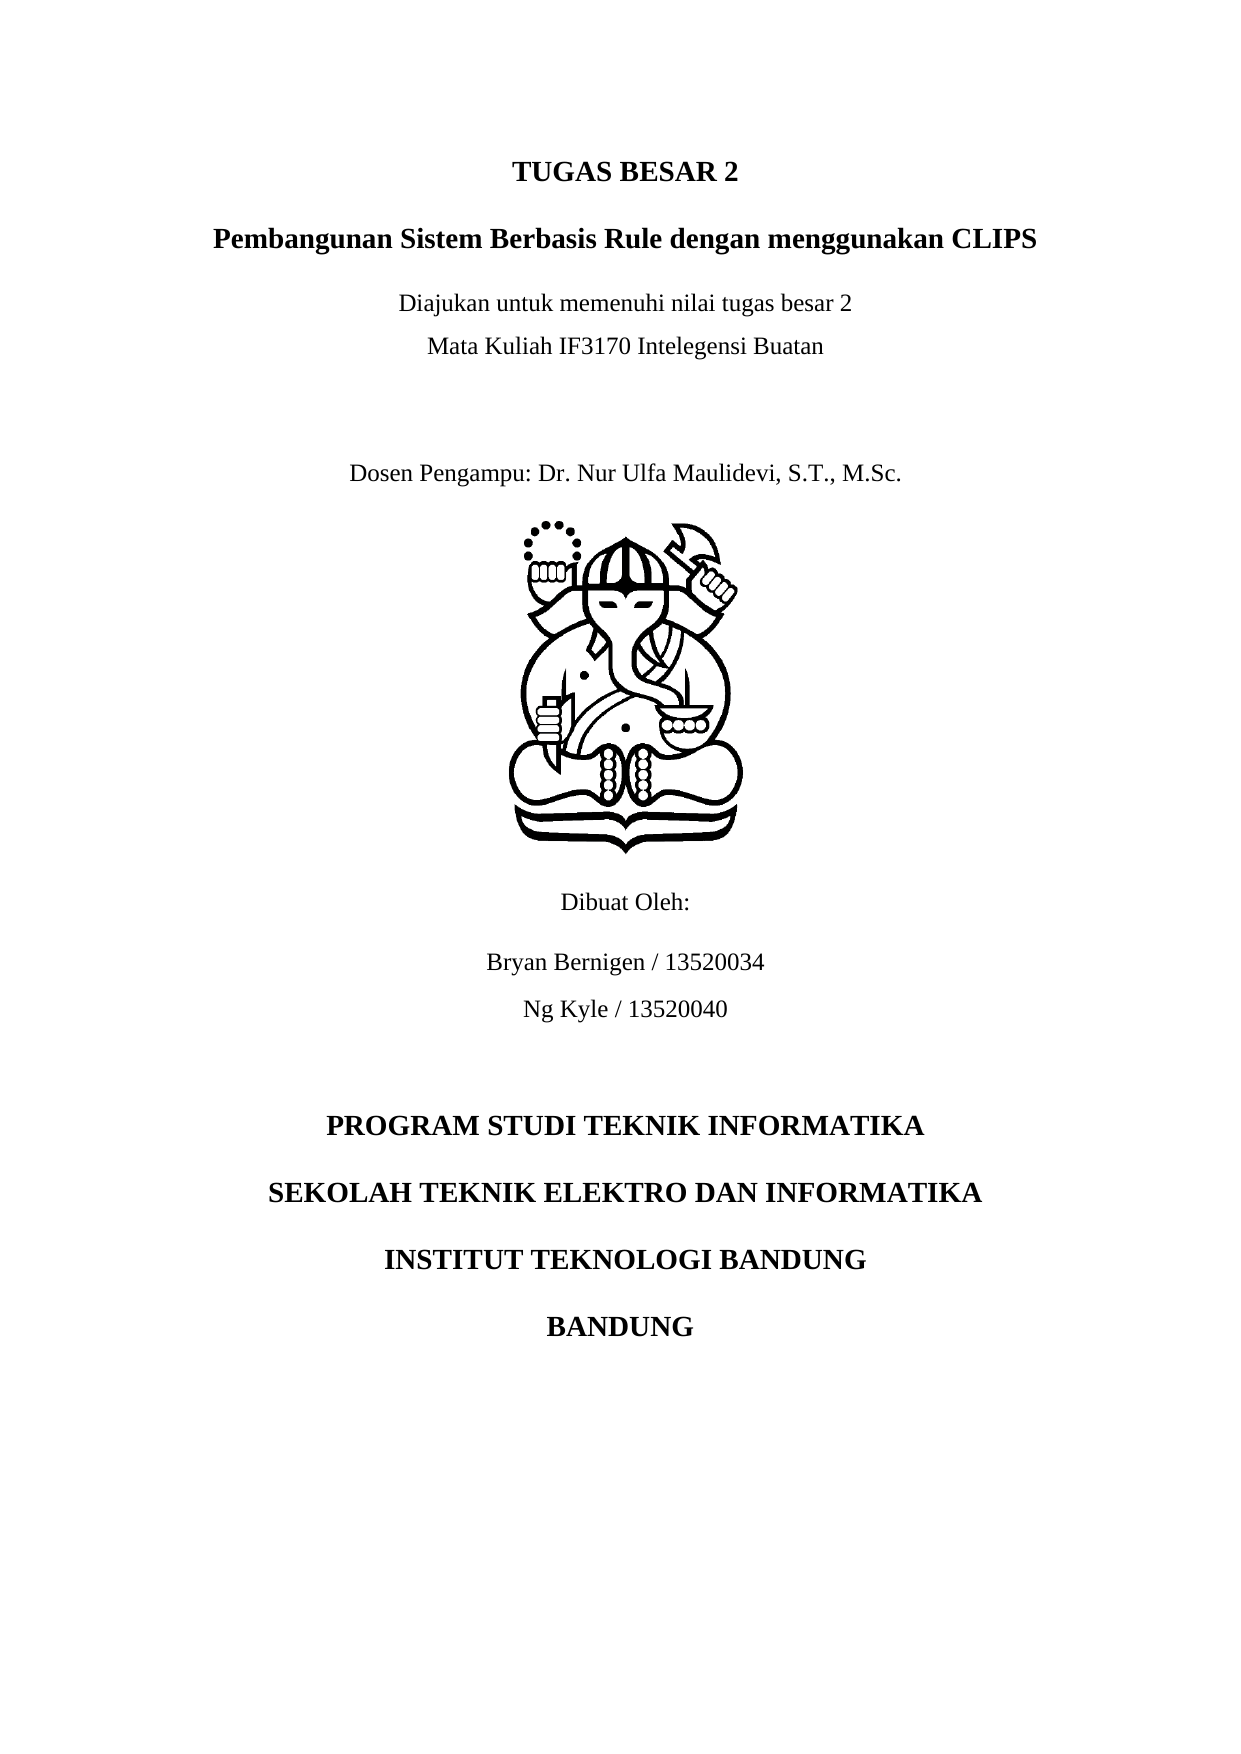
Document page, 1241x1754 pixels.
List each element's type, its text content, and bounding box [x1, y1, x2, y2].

text Dosen Pengampu: Dr. Nur Ulfa Maulidevi, S.T., M.Sc. [161, 458, 1090, 487]
text Diajukan untuk memenuhi nilai tugas besar 2 Mata Kuliah IF3170 Intelegensi Buatan [160, 288, 1090, 360]
text BANDUNG [150, 1309, 1090, 1343]
text Ng Kyle / 13520040 [160, 994, 1090, 1023]
text Bryan Bernigen / 13520034 [160, 947, 1090, 976]
text PROGRAM STUDI TEKNIK INFORMATIKA [160, 1108, 1090, 1142]
text Pembangunan Sistem Berbasis Rule dengan menggunakan CLIPS [160, 221, 1090, 255]
picture [456, 517, 795, 857]
text Dibuat Oleh: [160, 887, 1090, 916]
text INSTITUT TEKNOLOGI BANDUNG [160, 1242, 1090, 1276]
text SEKOLAH TEKNIK ELEKTRO DAN INFORMATIKA [160, 1175, 1090, 1209]
text TUGAS BESAR 2 [160, 154, 1090, 188]
